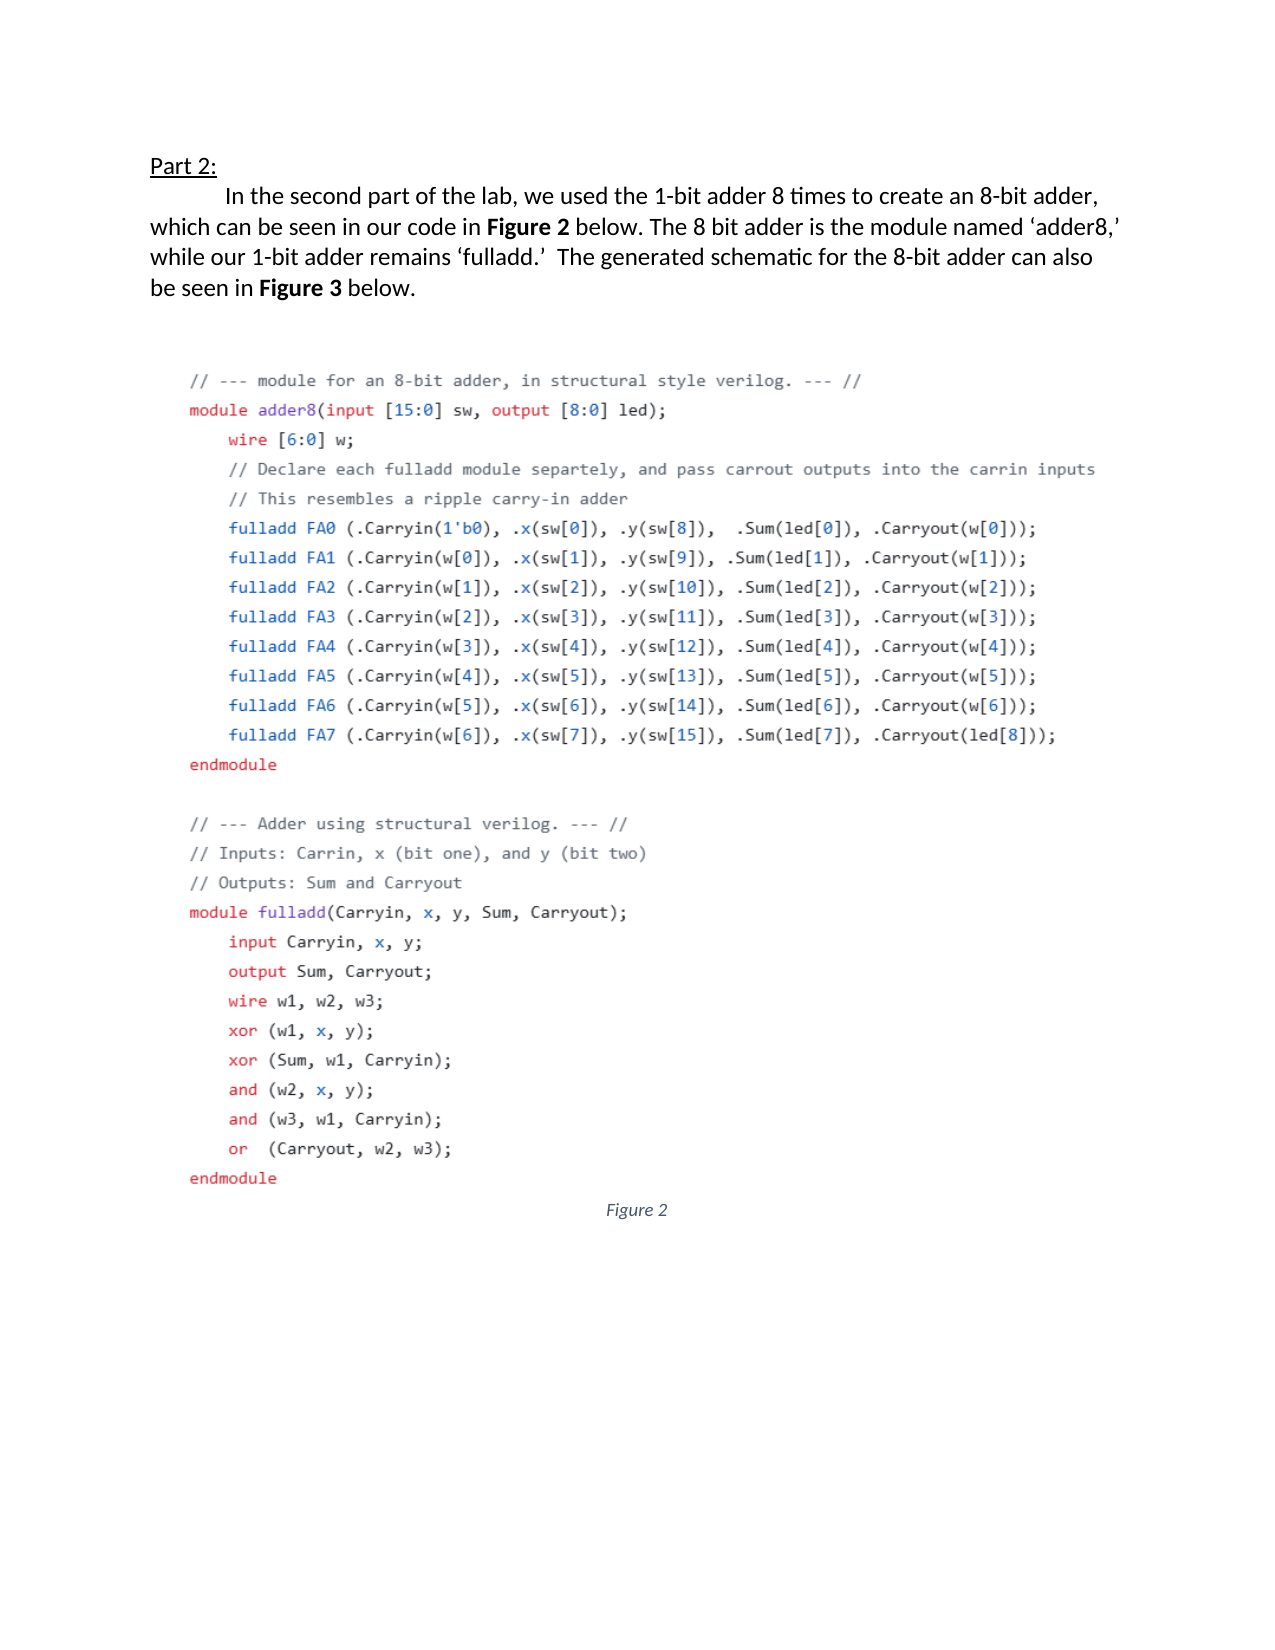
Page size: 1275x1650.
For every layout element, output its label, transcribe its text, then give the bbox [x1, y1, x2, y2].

picture [150, 363, 1125, 1198]
text Part 2: [150, 150, 1125, 181]
text In the second part of the lab, we used the 1-bit adder 8 times to create an 8-bit adder, which can be seen in our code in Figure 2 below. The 8 bit adder is the module named ‘adder8,’ while our 1-bit adder remains ‘fulladd.’ The generated schematic for the 8-bit adder can also be seen in Figure 3 below. [150, 181, 1125, 303]
